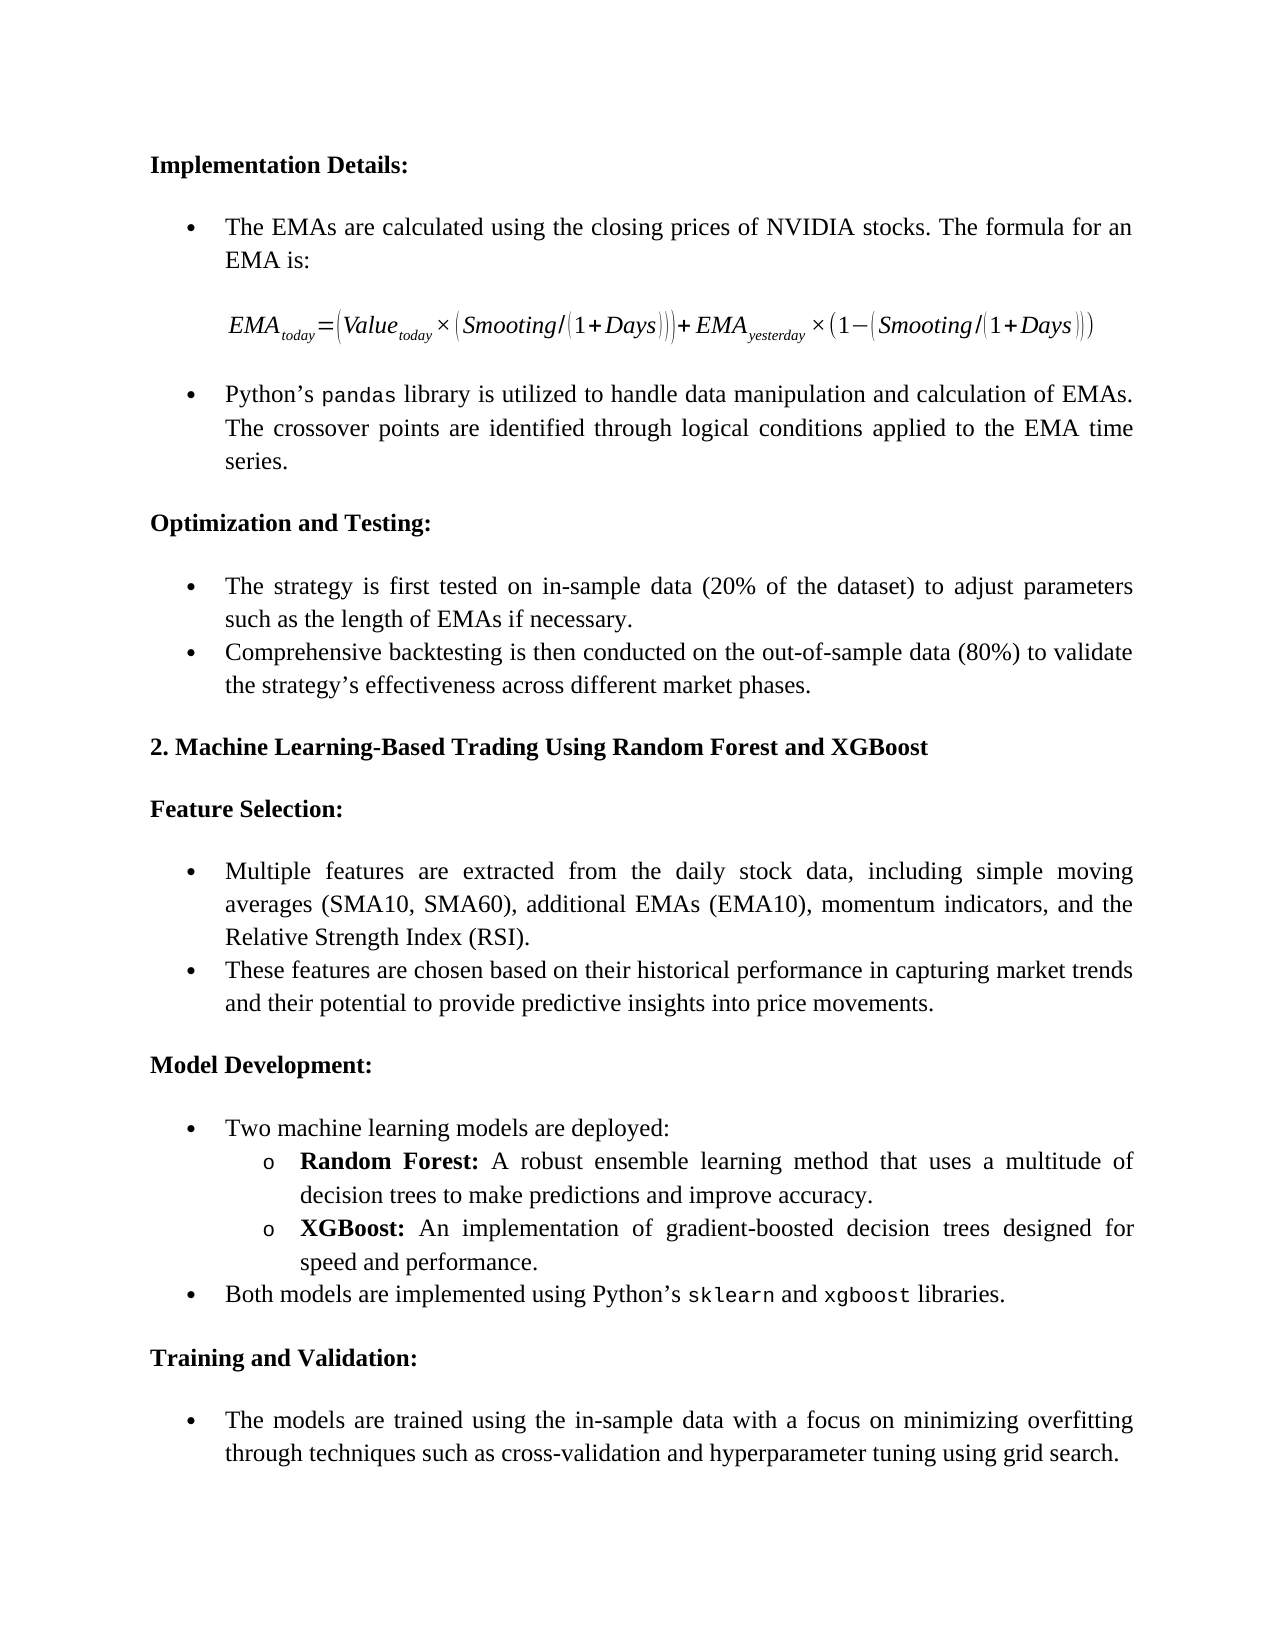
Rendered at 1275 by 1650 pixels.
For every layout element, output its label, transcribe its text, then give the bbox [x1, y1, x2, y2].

text Training and Validation: [150, 1343, 1134, 1371]
text Feature Selection: [150, 794, 1134, 823]
list Multiple features are extracted from the daily stock data, including simple moving averages (SMA10, SMA60), additional EMAs (EMA10), momentum indicators, and the Relative Strength Index (RSI). [187, 856, 1134, 951]
text 2. Machine Learning-Based Trading Using Random Forest and XGBoost [150, 732, 1134, 761]
list These features are chosen based on their historical performance in capturing market trends and their potential to provide predictive insights into price movements. [187, 955, 1134, 1017]
list Python’s pandas library is utilized to handle data manipulation and calculation of EMAs. The crossover points are identified through logical conditions applied to the EMA time series. [187, 379, 1134, 475]
list The EMAs are calculated using the closing prices of NVIDIA stocks. The formula for an EMA is: [187, 212, 1134, 274]
list Random Forest: A robust ensemble learning method that uses a multitude of decision trees to make predictions and improve accuracy. [262, 1146, 1134, 1208]
list Comprehensive backtesting is then conducted on the out-of-sample data (80%) to validate the strategy’s effectiveness across different market phases. [187, 637, 1134, 698]
list XGBoost: An implementation of gradient-boosted decision trees designed for speed and performance. [262, 1213, 1134, 1275]
list The models are trained using the in-sample data with a focus on minimizing overfitting through techniques such as cross-validation and hyperparameter tuning using grid search. [187, 1405, 1134, 1467]
text Implementation Details: [150, 150, 1134, 179]
list Both models are implemented using Python’s sklearn and xgboost libraries. [187, 1279, 1134, 1309]
list The strategy is first tested on in-sample data (20% of the dataset) to adjust parameters such as the length of EMAs if necessary. [187, 571, 1134, 632]
list Two machine learning models are deployed: [187, 1113, 1134, 1142]
text Model Development: [150, 1051, 1134, 1079]
text Optimization and Testing: [150, 508, 1134, 537]
